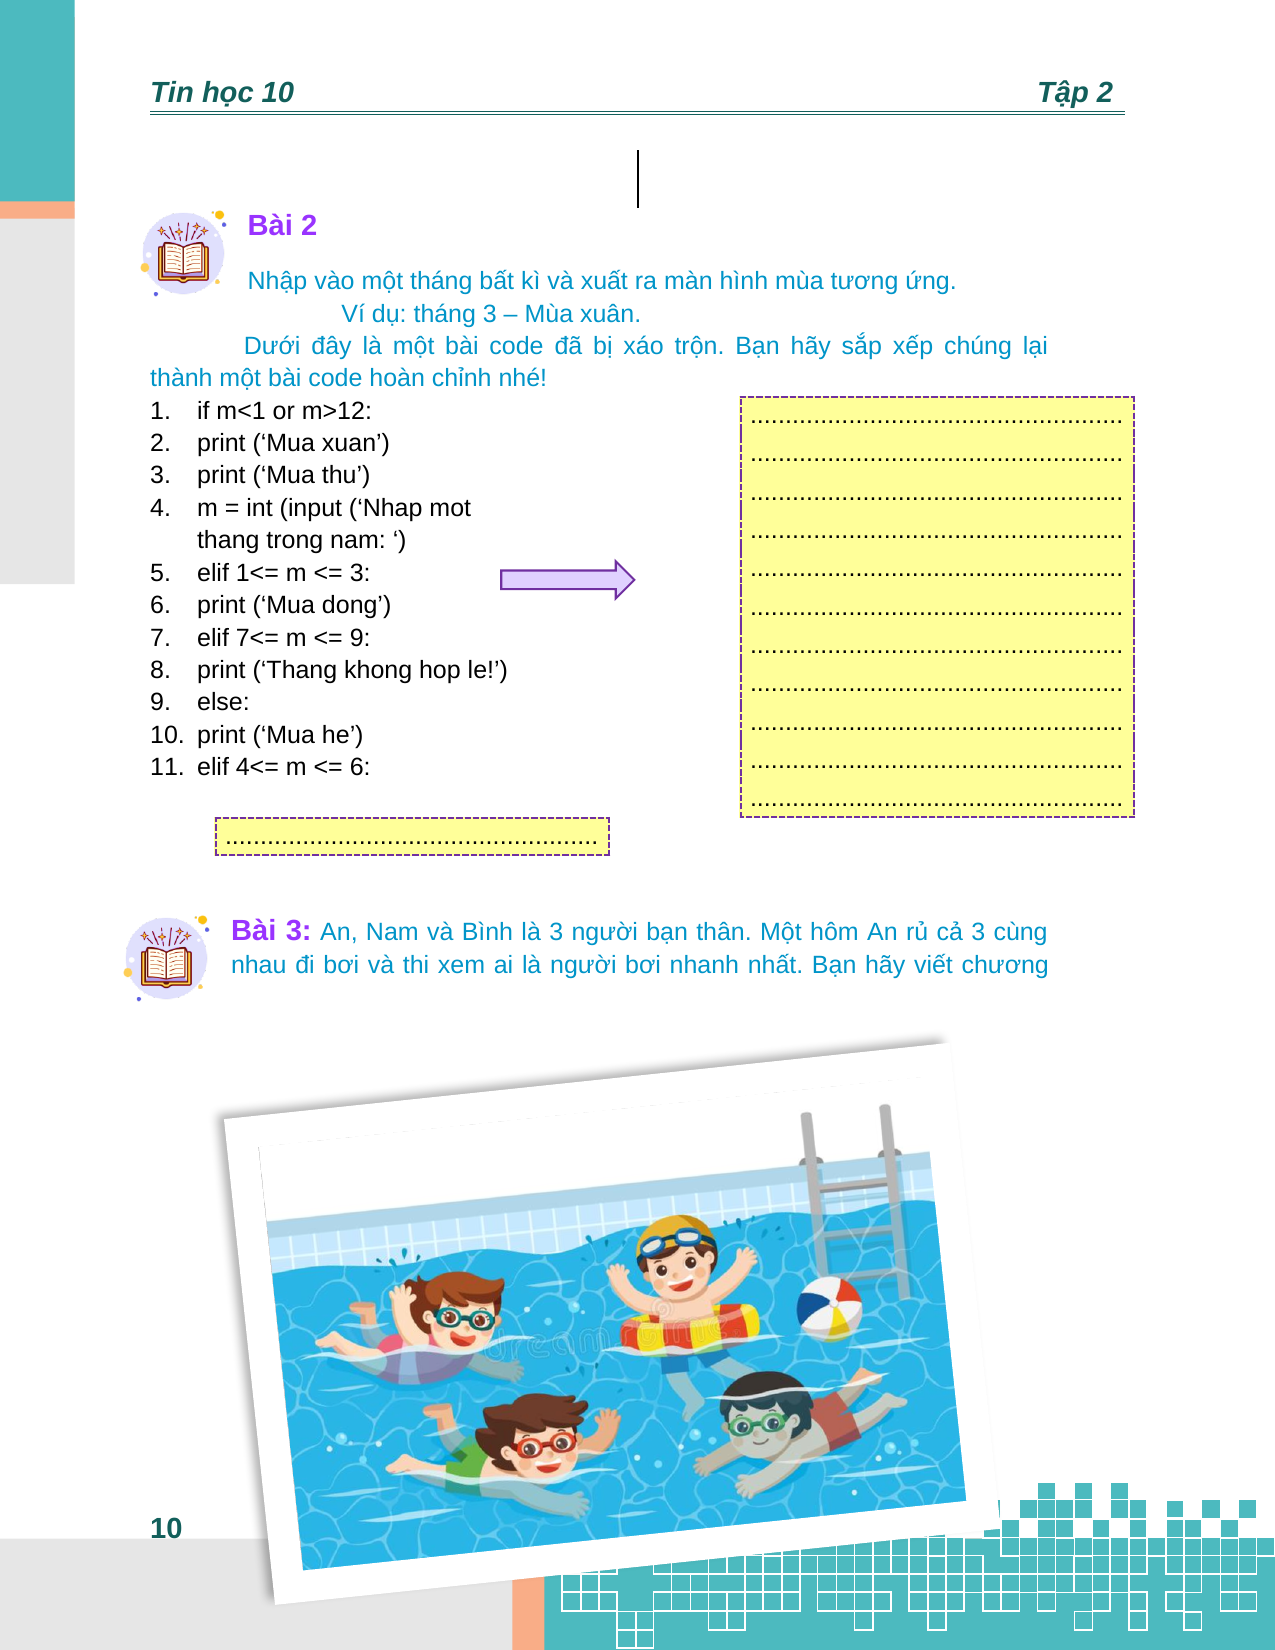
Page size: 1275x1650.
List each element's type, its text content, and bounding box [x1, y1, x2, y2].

list m = int (input (‘Nhap mot thang trong nam: ‘) [150, 493, 525, 554]
picture [137, 207, 229, 299]
text Bài 2 [229, 207, 1050, 241]
list elif 1<= m <= 3: [150, 558, 525, 586]
list print (‘Mua xuan’) [150, 428, 525, 457]
list if m<1 or m>12: [150, 396, 525, 424]
list else: [150, 687, 525, 716]
list elif 4<= m <= 6: [150, 752, 525, 781]
text Dưới đây là một bài code đã bị xáo trộn. Bạn hãy sắp xếp chúng lại thành một bài code hoàn chỉnh nhé! [150, 331, 1050, 392]
list print (‘Thang khong hop le!’) [150, 655, 525, 684]
list print (‘Mua thu’) [150, 461, 525, 489]
text Bài 3: An, Nam và Bình là 3 người bạn thân. Một hôm An rủ cả 3 cùng nhau đi bơi và thi xem ai là người bơi nhanh nhất. Bạn hãy viết chương trình nhập vào thời gian bơi của từng người và sau đó xuất ra kết quả xem ai là người bơi nhanh nhất và ai là người bơi chậm nhất nhé! [212, 913, 1050, 978]
text Nhập vào một tháng bất kì và xuất ra màn hình mùa tương ứng. [229, 266, 1050, 295]
picture [260, 1078, 966, 1570]
list elif 7<= m <= 9: [150, 622, 525, 651]
text Ví dụ: tháng 3 – Mùa xuân. [150, 298, 1050, 327]
list print (‘Mua he’) [150, 720, 525, 748]
list print (‘Mua dong’) [150, 590, 525, 619]
picture [120, 912, 212, 1004]
